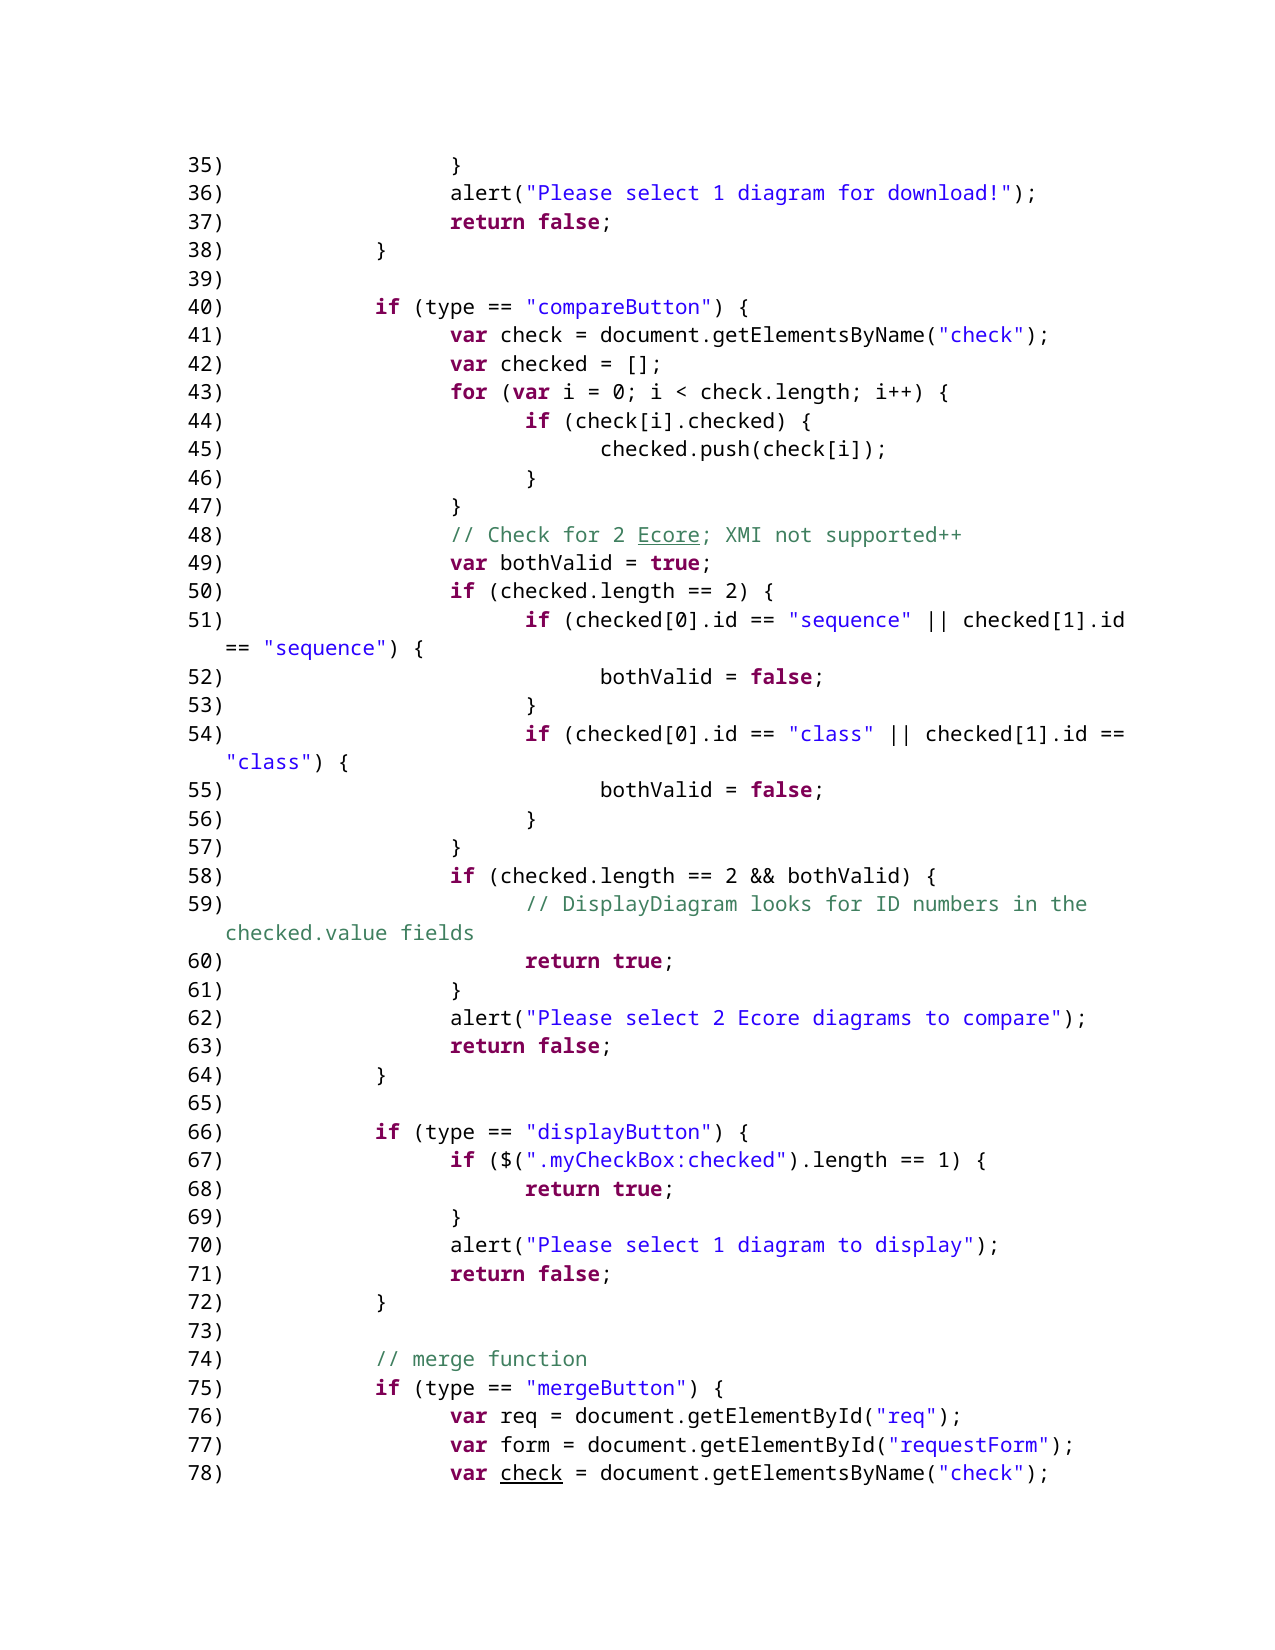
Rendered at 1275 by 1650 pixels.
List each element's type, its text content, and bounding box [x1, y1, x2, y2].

list } [187, 150, 1125, 178]
list if (check[i].checked) { [187, 406, 1125, 434]
list } [187, 463, 1125, 491]
list } [187, 690, 1125, 719]
list return false; [187, 1032, 1125, 1060]
list alert("Please select 1 diagram for download!"); [187, 178, 1125, 207]
list var bothValid = true; [187, 548, 1125, 577]
list if (type == "compareButton") { [187, 292, 1125, 321]
list } [187, 832, 1125, 861]
list var check = document.getElementsByName("check"); [187, 321, 1125, 349]
list if (type == "mergeButton") { [187, 1373, 1125, 1401]
list if (checked.length == 2 && bothValid) { [187, 861, 1125, 889]
list bothValid = false; [187, 662, 1125, 690]
list checked.push(check[i]); [187, 434, 1125, 463]
list if (checked.length == 2) { [187, 577, 1125, 605]
list var check = document.getElementsByName("check"); [187, 1458, 1125, 1487]
list alert("Please select 2 Ecore diagrams to compare"); [187, 1003, 1125, 1032]
list } [187, 235, 1125, 264]
list // DisplayDiagram looks for ID numbers in the checked.value fields [187, 889, 1125, 946]
list if (type == "displayButton") { [187, 1117, 1125, 1145]
list var checked = []; [187, 349, 1125, 377]
list if (checked[0].id == "sequence" || checked[1].id == "sequence") { [187, 605, 1125, 662]
list if (checked[0].id == "class" || checked[1].id == "class") { [187, 719, 1125, 776]
list } [187, 975, 1125, 1003]
list return true; [187, 1174, 1125, 1202]
list var req = document.getElementById("req"); [187, 1401, 1125, 1430]
list return true; [187, 946, 1125, 975]
list if ($(".myCheckBox:checked").length == 1) { [187, 1145, 1125, 1174]
list for (var i = 0; i < check.length; i++) { [187, 377, 1125, 406]
list } [187, 1287, 1125, 1316]
list var form = document.getElementById("requestForm"); [187, 1430, 1125, 1458]
list bothValid = false; [187, 776, 1125, 804]
list } [187, 491, 1125, 520]
list return false; [187, 207, 1125, 235]
list return false; [187, 1259, 1125, 1287]
list // Check for 2 Ecore; XMI not supported++ [187, 520, 1125, 548]
list } [187, 1202, 1125, 1231]
list } [187, 804, 1125, 832]
list alert("Please select 1 diagram to display"); [187, 1231, 1125, 1259]
list } [187, 1060, 1125, 1088]
list // merge function [187, 1344, 1125, 1373]
